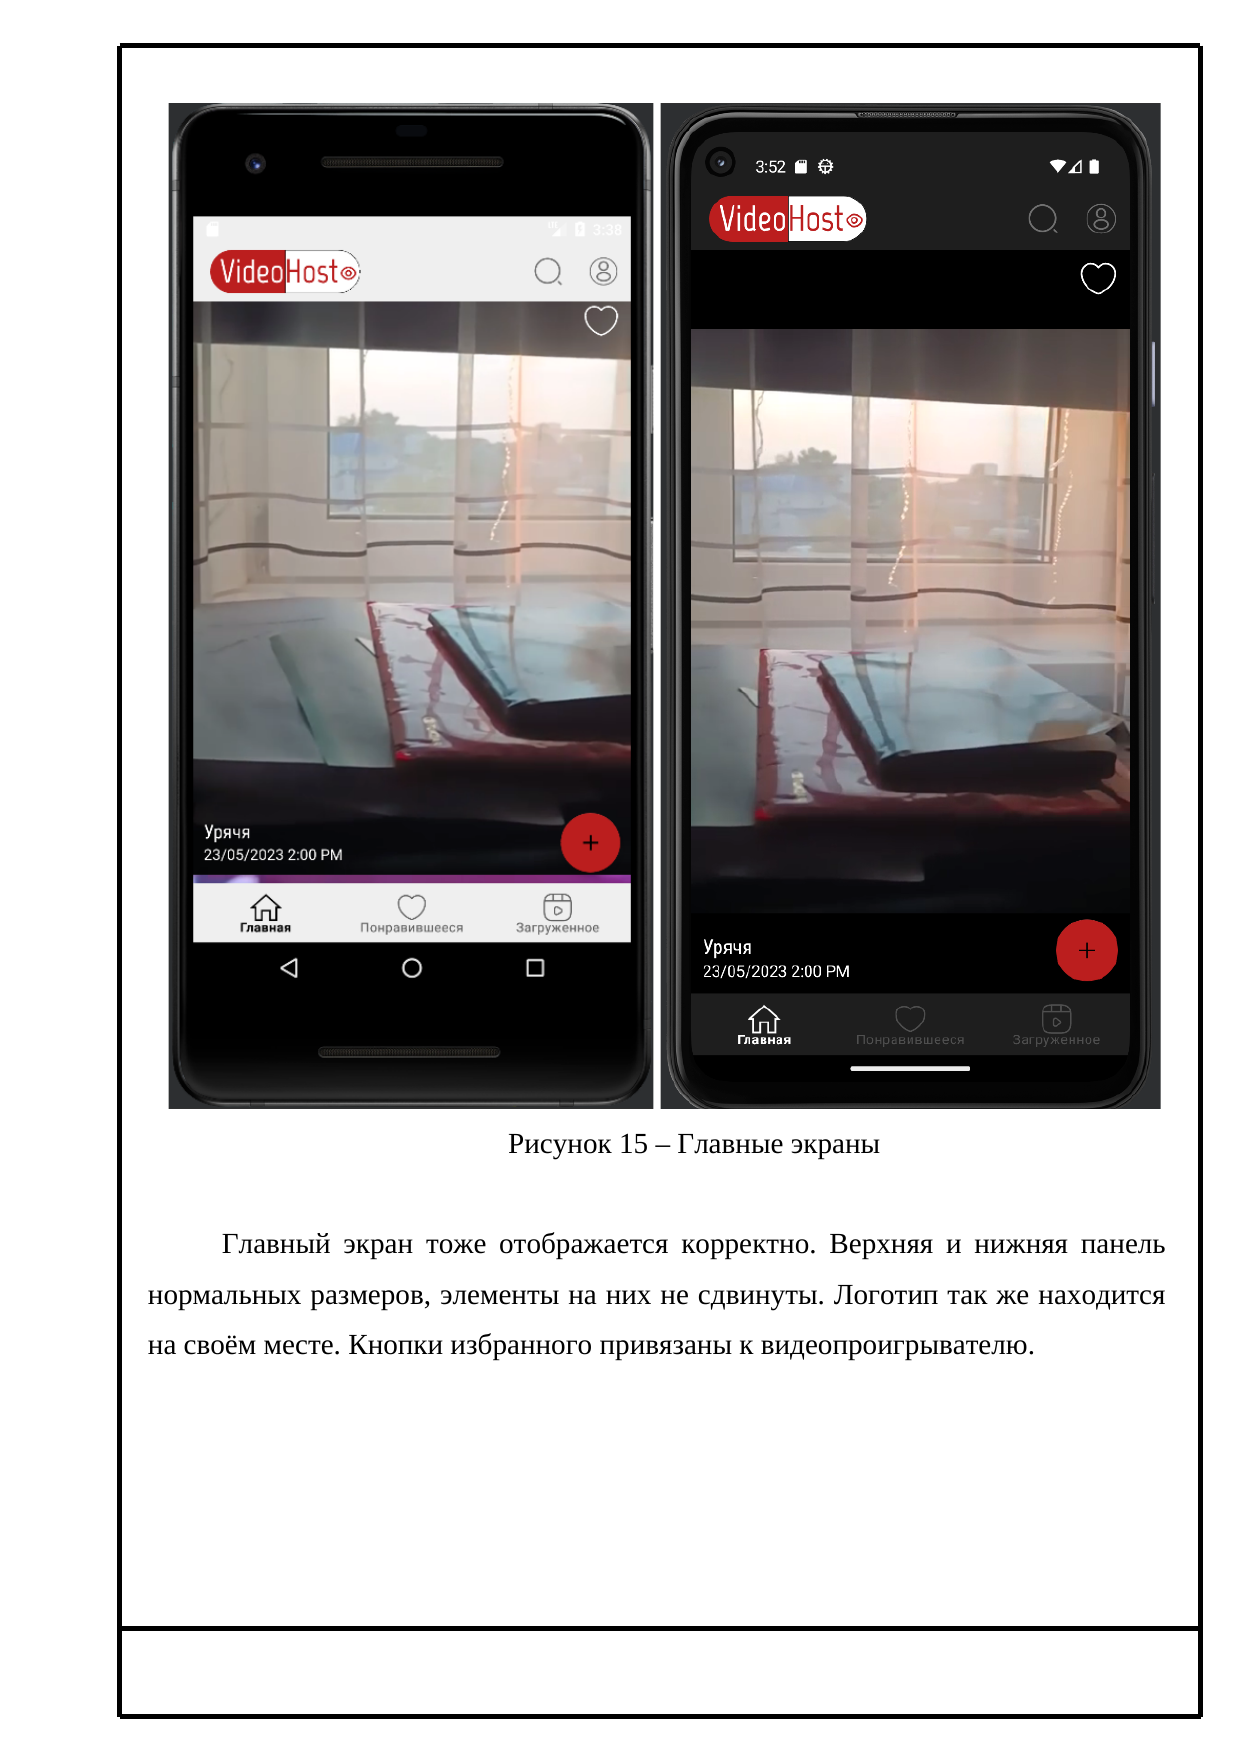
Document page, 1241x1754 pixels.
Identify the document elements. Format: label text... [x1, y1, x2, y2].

text Главный экран тоже отображается корректно. Верхняя и нижняя панель нормальных размеров, элементы на них не сдвинуты. Логотип так же находится на своём месте. Кнопки избранного привязаны к видеопроигрывателю. [148, 1226, 1167, 1361]
picture [168, 103, 654, 1109]
picture [660, 103, 1161, 1109]
text Рисунок 15 – Главные экраны [148, 1126, 1167, 1159]
